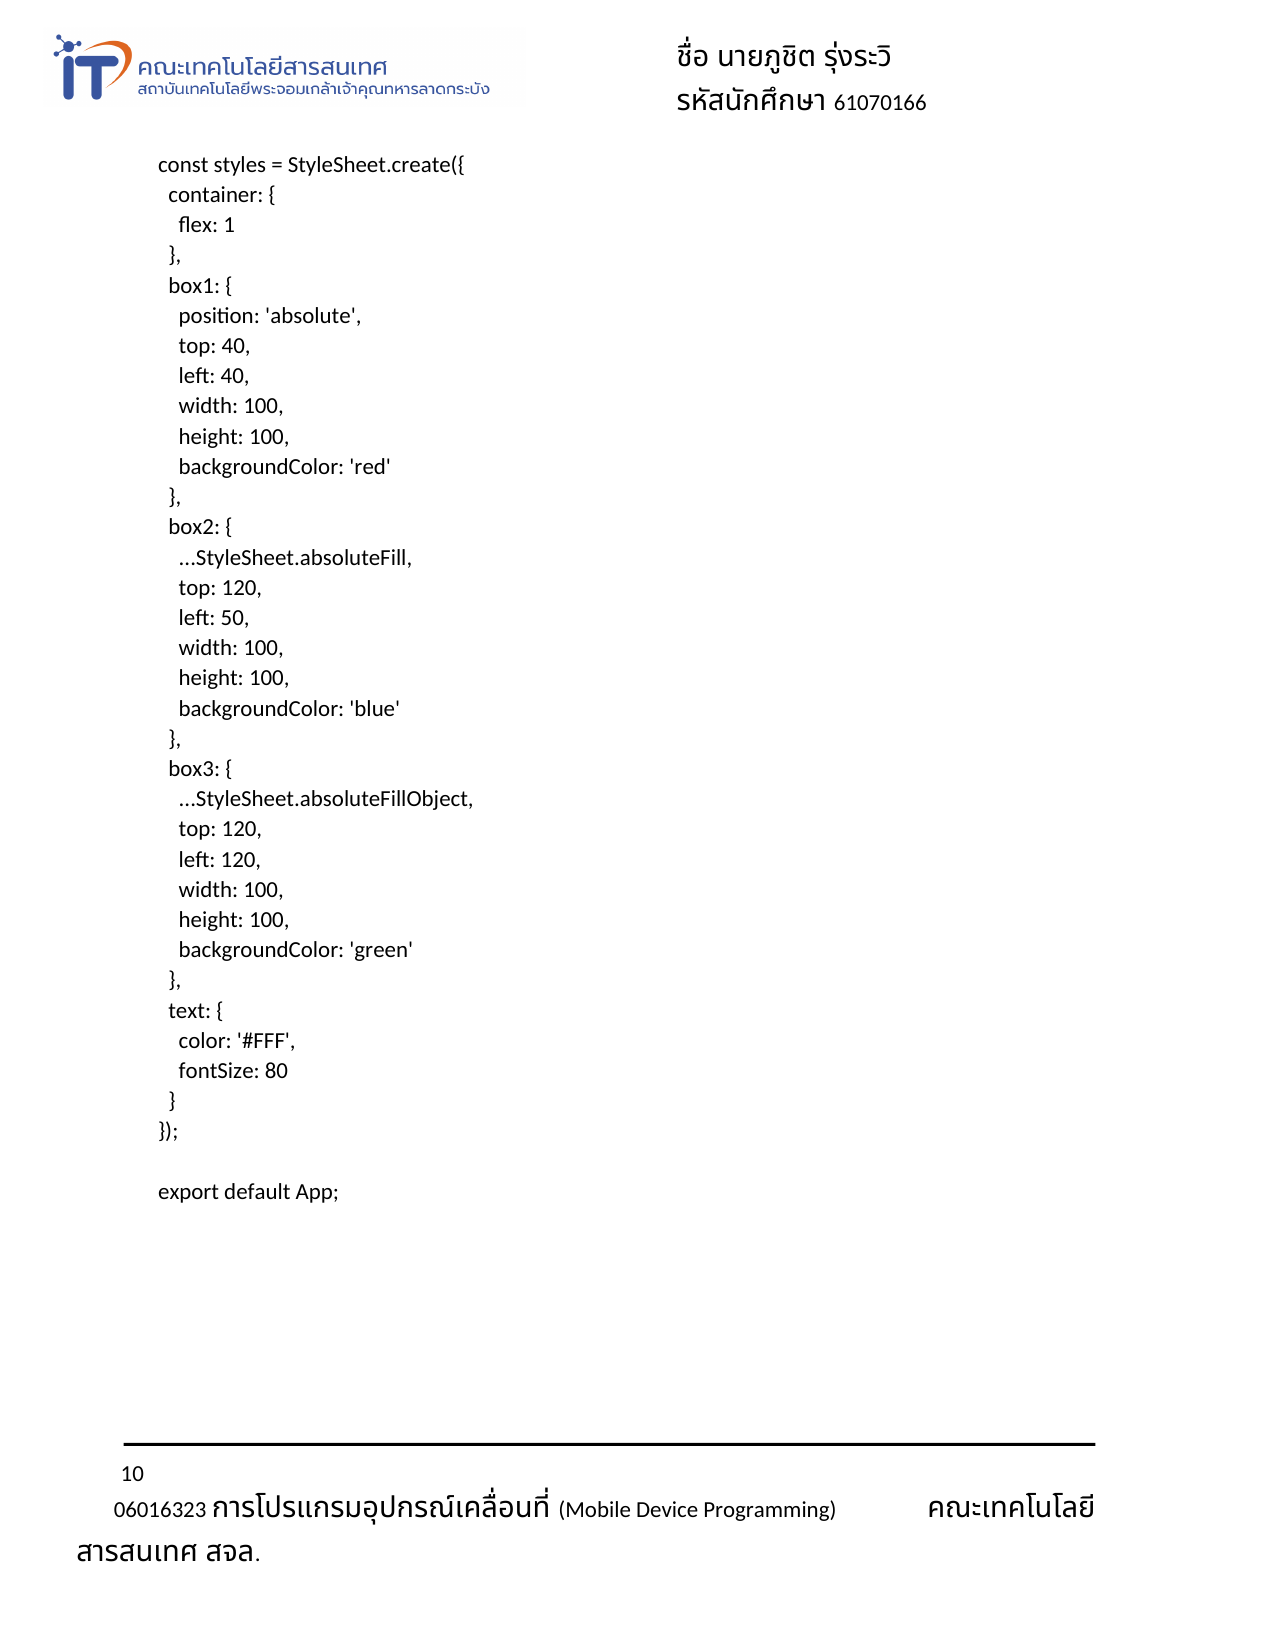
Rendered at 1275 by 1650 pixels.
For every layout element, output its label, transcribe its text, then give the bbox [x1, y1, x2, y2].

list left: 120, [158, 845, 1124, 873]
list width: 100, [158, 875, 1124, 903]
list top: 120, [158, 814, 1124, 843]
list top: 120, [158, 573, 1124, 601]
list ...StyleSheet.absoluteFill, [158, 543, 1124, 571]
list }); [158, 1117, 1124, 1145]
list } [158, 1086, 1124, 1114]
list }, [158, 241, 1124, 269]
list text: { [158, 996, 1124, 1024]
list fontSize: 80 [158, 1056, 1124, 1084]
list height: 100, [158, 663, 1124, 692]
picture [43, 27, 527, 107]
list top: 40, [158, 331, 1124, 359]
list height: 100, [158, 422, 1124, 450]
list width: 100, [158, 633, 1124, 661]
list backgroundColor: 'green' [158, 935, 1124, 963]
list box2: { [158, 512, 1124, 541]
list }, [158, 482, 1124, 510]
list width: 100, [158, 392, 1124, 420]
list flex: 1 [158, 210, 1124, 238]
list export default App; [158, 1177, 1124, 1205]
list height: 100, [158, 905, 1124, 933]
list }, [158, 724, 1124, 752]
list box1: { [158, 271, 1124, 299]
list box3: { [158, 754, 1124, 782]
list left: 40, [158, 361, 1124, 389]
list backgroundColor: 'red' [158, 452, 1124, 480]
list }, [158, 966, 1124, 994]
list backgroundColor: 'blue' [158, 694, 1124, 722]
list color: '#FFF', [158, 1026, 1124, 1054]
list container: { [158, 180, 1124, 208]
list const styles = StyleSheet.create({ [158, 150, 1124, 178]
list ...StyleSheet.absoluteFillObject, [158, 784, 1124, 812]
list left: 50, [158, 603, 1124, 631]
list position: 'absolute', [158, 301, 1124, 329]
